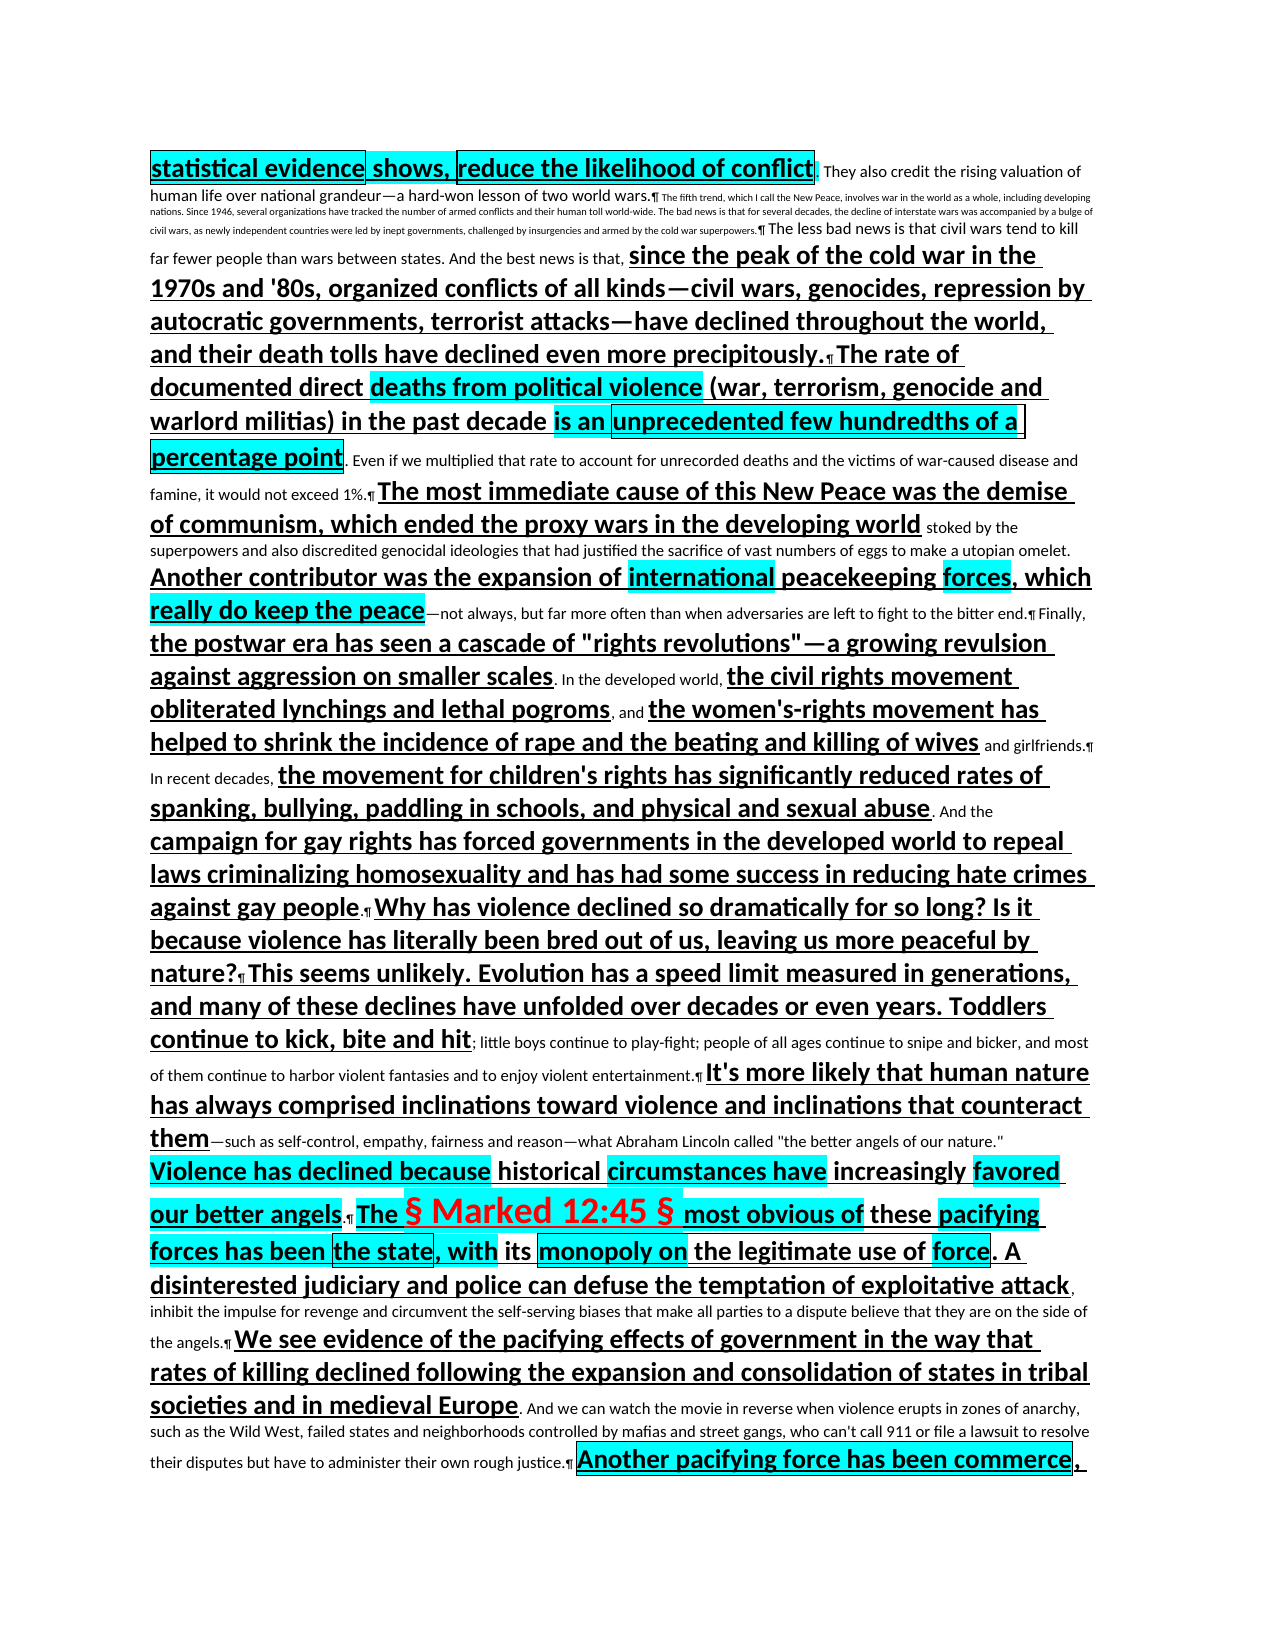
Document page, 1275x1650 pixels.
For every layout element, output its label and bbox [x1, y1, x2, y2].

text [150, 150, 1095, 885]
text [150, 887, 1095, 1476]
